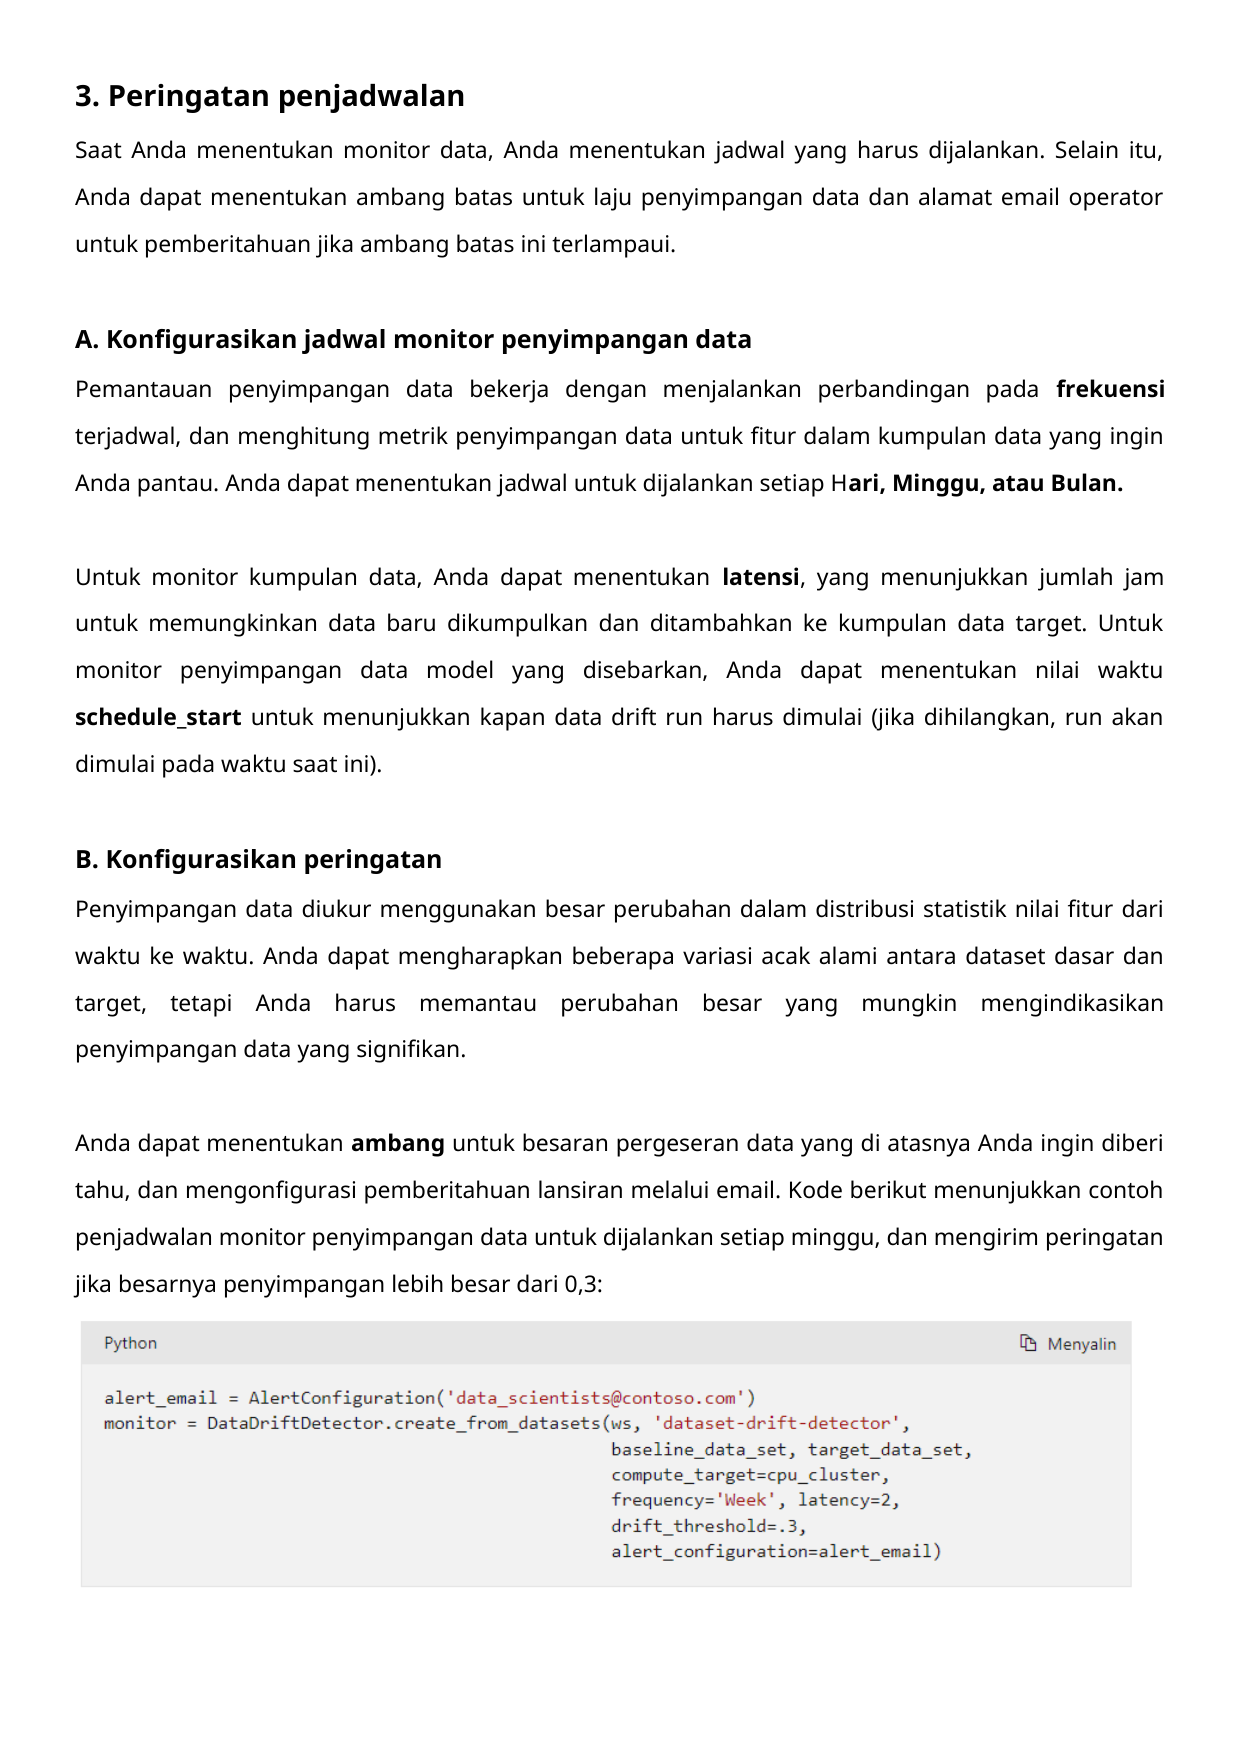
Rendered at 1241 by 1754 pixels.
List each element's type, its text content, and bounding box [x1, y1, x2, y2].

list Peringatan penjadwalan [75, 75, 1165, 115]
list Konfigurasikan jadwal monitor penyimpangan data [75, 322, 1165, 356]
list Konfigurasikan peringatan [75, 842, 1165, 876]
list Pemantauan penyimpangan data bekerja dengan menjalankan perbandingan pada frekuensi terjadwal, dan menghitung metrik penyimpangan data untuk fitur dalam kumpulan data yang ingin Anda pantau. Anda dapat menentukan jadwal untuk dijalankan setiap Hari, Minggu, atau Bulan. [75, 373, 1165, 498]
list Anda dapat menentukan ambang untuk besaran pergeseran data yang di atasnya Anda ingin diberi tahu, dan mengonfigurasi pemberitahuan lansiran melalui email. Kode berikut menunjukkan contoh penjadwalan monitor penyimpangan data untuk dijalankan setiap minggu, dan mengirim peringatan jika besarnya penyimpangan lebih besar dari 0,3: [75, 1127, 1165, 1299]
picture [75, 1314, 1138, 1592]
list Saat Anda menentukan monitor data, Anda menentukan jadwal yang harus dijalankan. Selain itu, Anda dapat menentukan ambang batas untuk laju penyimpangan data dan alamat email operator untuk pemberitahuan jika ambang batas ini terlampaui. [75, 134, 1165, 259]
list Untuk monitor kumpulan data, Anda dapat menentukan latensi, yang menunjukkan jumlah jam untuk memungkinkan data baru dikumpulkan dan ditambahkan ke kumpulan data target. Untuk monitor penyimpangan data model yang disebarkan, Anda dapat menentukan nilai waktu schedule_start untuk menunjukkan kapan data drift run harus dimulai (jika dihilangkan, run akan dimulai pada waktu saat ini). [75, 561, 1165, 779]
list Penyimpangan data diukur menggunakan besar perubahan dalam distribusi statistik nilai fitur dari waktu ke waktu. Anda dapat mengharapkan beberapa variasi acak alami antara dataset dasar dan target, tetapi Anda harus memantau perubahan besar yang mungkin mengindikasikan penyimpangan data yang signifikan. [75, 893, 1165, 1065]
